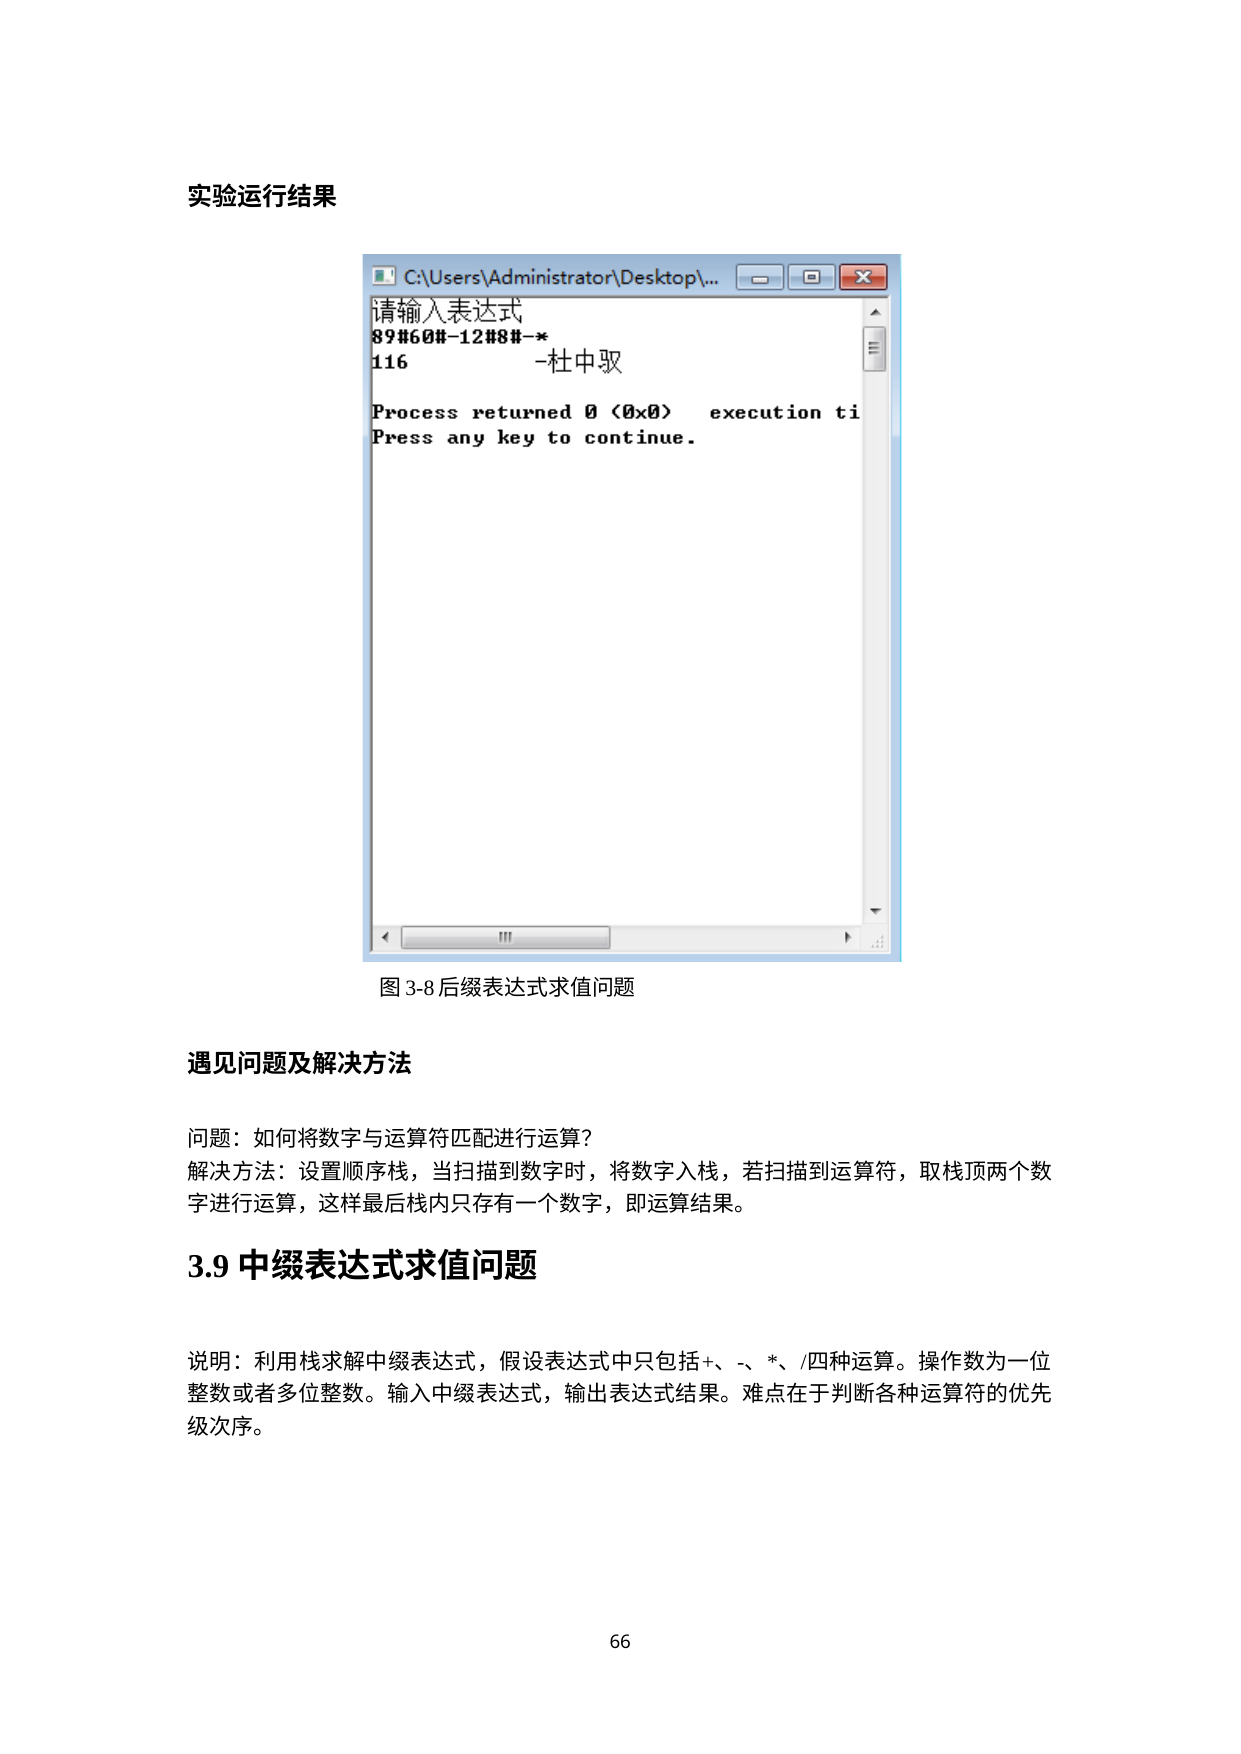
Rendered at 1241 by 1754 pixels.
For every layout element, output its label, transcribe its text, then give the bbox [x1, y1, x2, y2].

text 图3-8后缀表达式求值问题 [187, 969, 1053, 1002]
subtitle 遇见问题及解决方法 [187, 1029, 1053, 1094]
text 解决方法：设置顺序栈，当扫描到数字时，将数字入栈，若扫描到运算符，取栈顶两个数字进行运算，这样最后栈内只存有一个数字，即运算结果。 [187, 1153, 1053, 1218]
subtitle 3.9 中缀表达式求值问题 [187, 1231, 1053, 1296]
text 问题：如何将数字与运算符匹配进行运算？ [187, 1121, 1053, 1153]
picture [362, 254, 902, 962]
subtitle 实验运行结果 [187, 162, 1053, 227]
text 说明：利用栈求解中缀表达式，假设表达式中只包括+、-、*、/四种运算。操作数为一位整数或者多位整数。输入中缀表达式，输出表达式结果。难点在于判断各种运算符的优先级次序。 [187, 1343, 1053, 1441]
